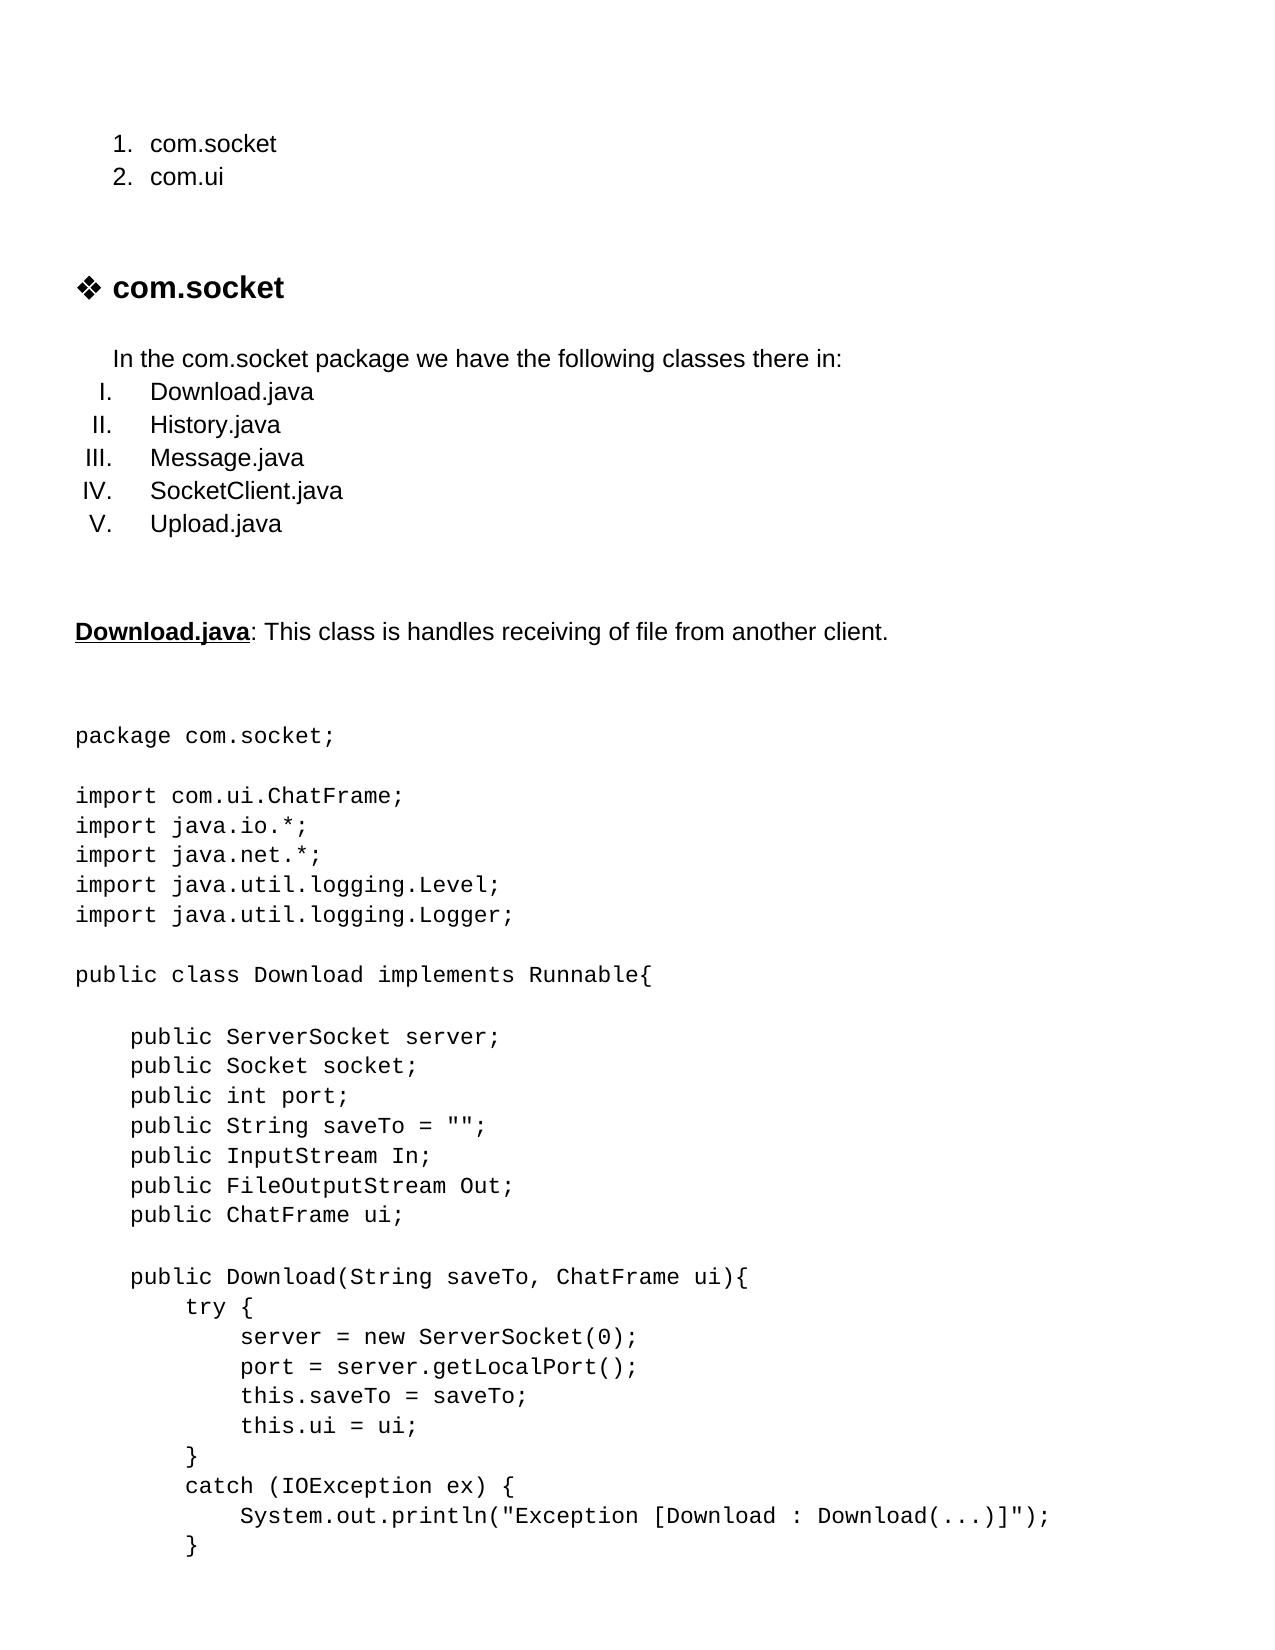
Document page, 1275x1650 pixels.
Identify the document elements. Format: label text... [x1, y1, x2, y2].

list com.socket [112, 129, 1200, 158]
text try { [75, 1296, 1200, 1321]
text public InputStream In; [75, 1144, 1200, 1170]
text port = server.getLocalPort(); [75, 1355, 1200, 1381]
text import java.io.*; [75, 814, 1200, 840]
list com.ui [112, 162, 1200, 191]
text public Download(String saveTo, ChatFrame ui){ [75, 1266, 1200, 1292]
list com.socket [75, 269, 1200, 306]
text server = new ServerSocket(0); [75, 1325, 1200, 1351]
text package com.socket; [75, 725, 1200, 751]
text public FileOutputStream Out; [75, 1174, 1200, 1200]
list Download.java [112, 377, 1200, 406]
list Upload.java [112, 509, 1200, 538]
text public Socket socket; [75, 1055, 1200, 1081]
text public String saveTo = ""; [75, 1114, 1200, 1140]
text System.out.println("Exception [Download : Download(...)]"); [75, 1504, 1200, 1530]
text import java.util.logging.Logger; [75, 903, 1200, 929]
text public ServerSocket server; [75, 1025, 1200, 1051]
text import java.net.*; [75, 844, 1200, 870]
text public int port; [75, 1084, 1200, 1111]
text this.saveTo = saveTo; [75, 1385, 1200, 1411]
list History.java [112, 410, 1200, 439]
text this.ui = ui; [75, 1415, 1200, 1441]
text catch (IOException ex) { [75, 1474, 1200, 1500]
text } [75, 1444, 1200, 1470]
list In the com.socket package we have the following classes there in: [112, 344, 1200, 373]
list SocketClient.java [112, 476, 1200, 505]
text import com.ui.ChatFrame; [75, 784, 1200, 810]
list Message.java [112, 443, 1200, 472]
text import java.util.logging.Level; [75, 874, 1200, 899]
text Download.java: This class is handles receiving of file from another client. [75, 617, 1200, 646]
text } [75, 1534, 1200, 1560]
text public ChatFrame ui; [75, 1204, 1200, 1230]
text public class Download implements Runnable{ [75, 963, 1200, 989]
